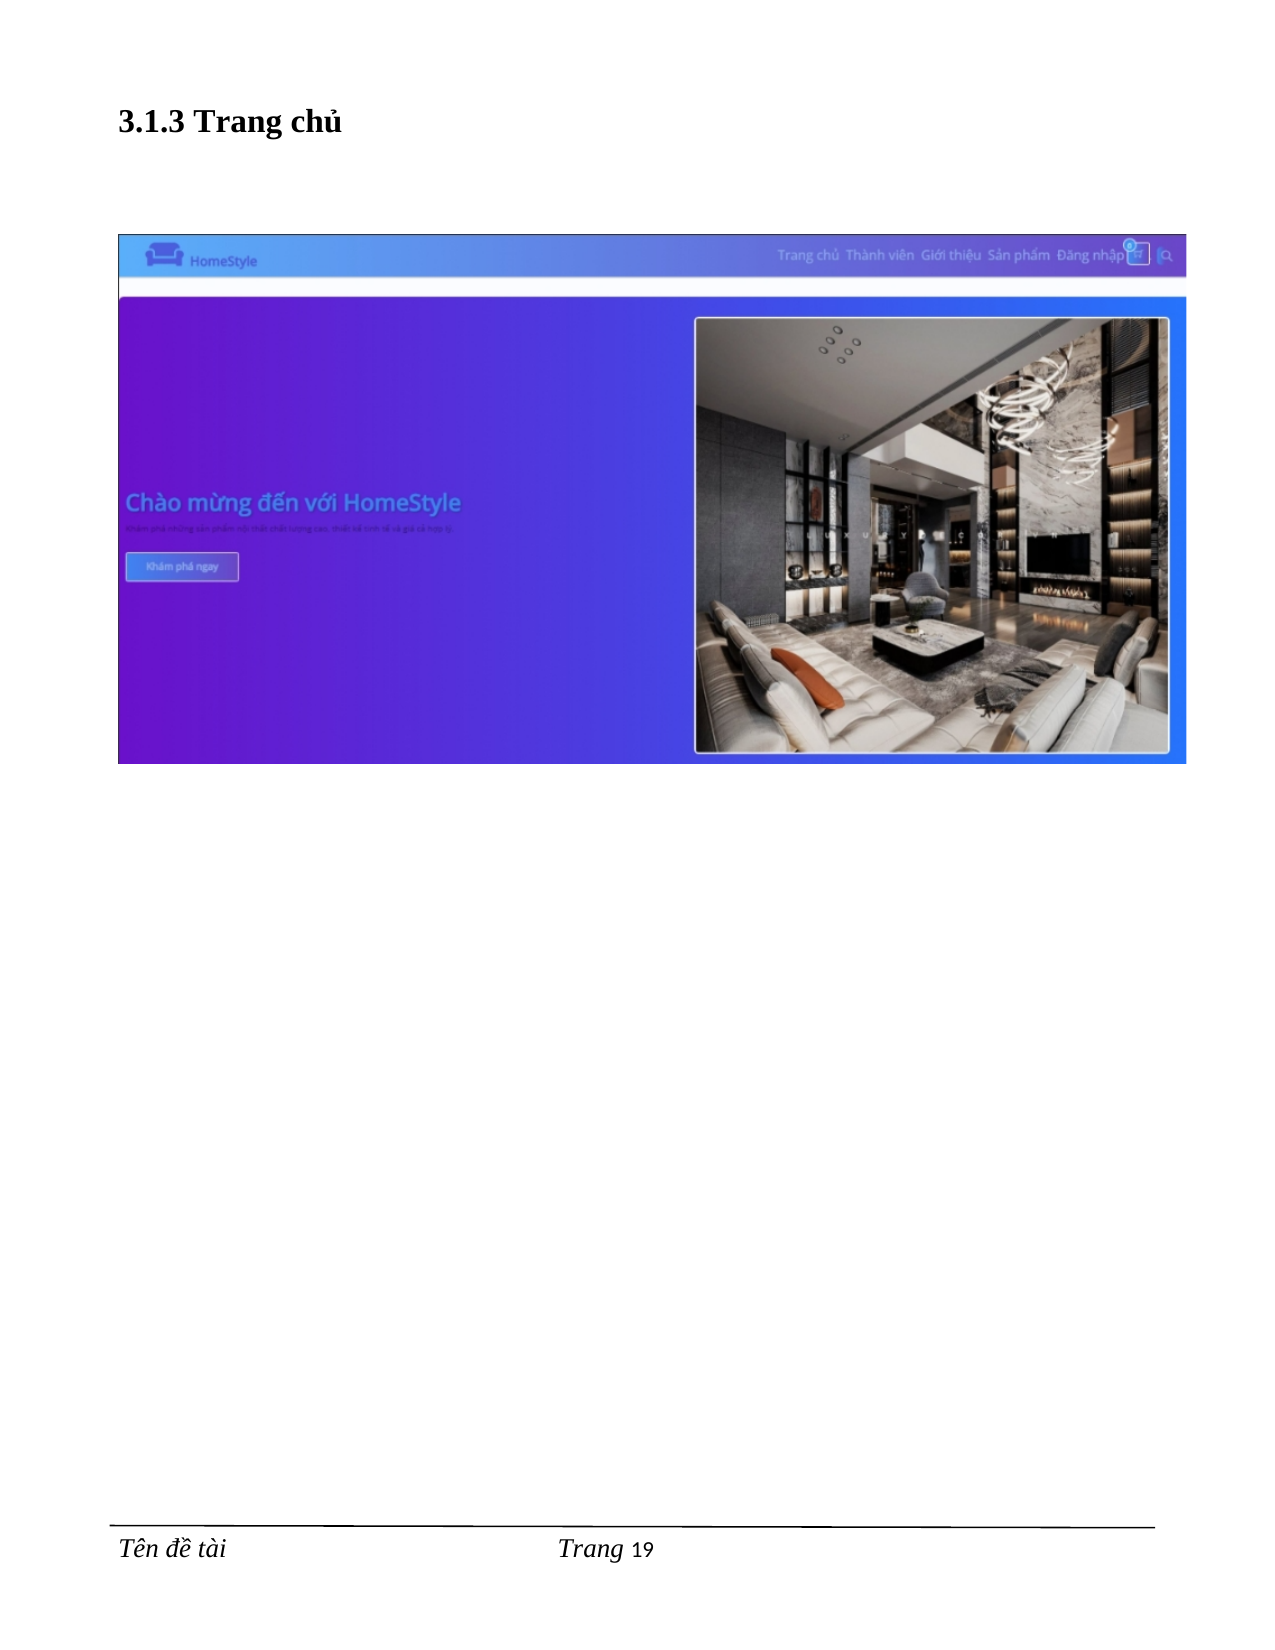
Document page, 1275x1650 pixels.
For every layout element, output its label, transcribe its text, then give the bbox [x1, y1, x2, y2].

picture [118, 234, 1187, 764]
subtitle Trang chủ [118, 101, 1186, 139]
